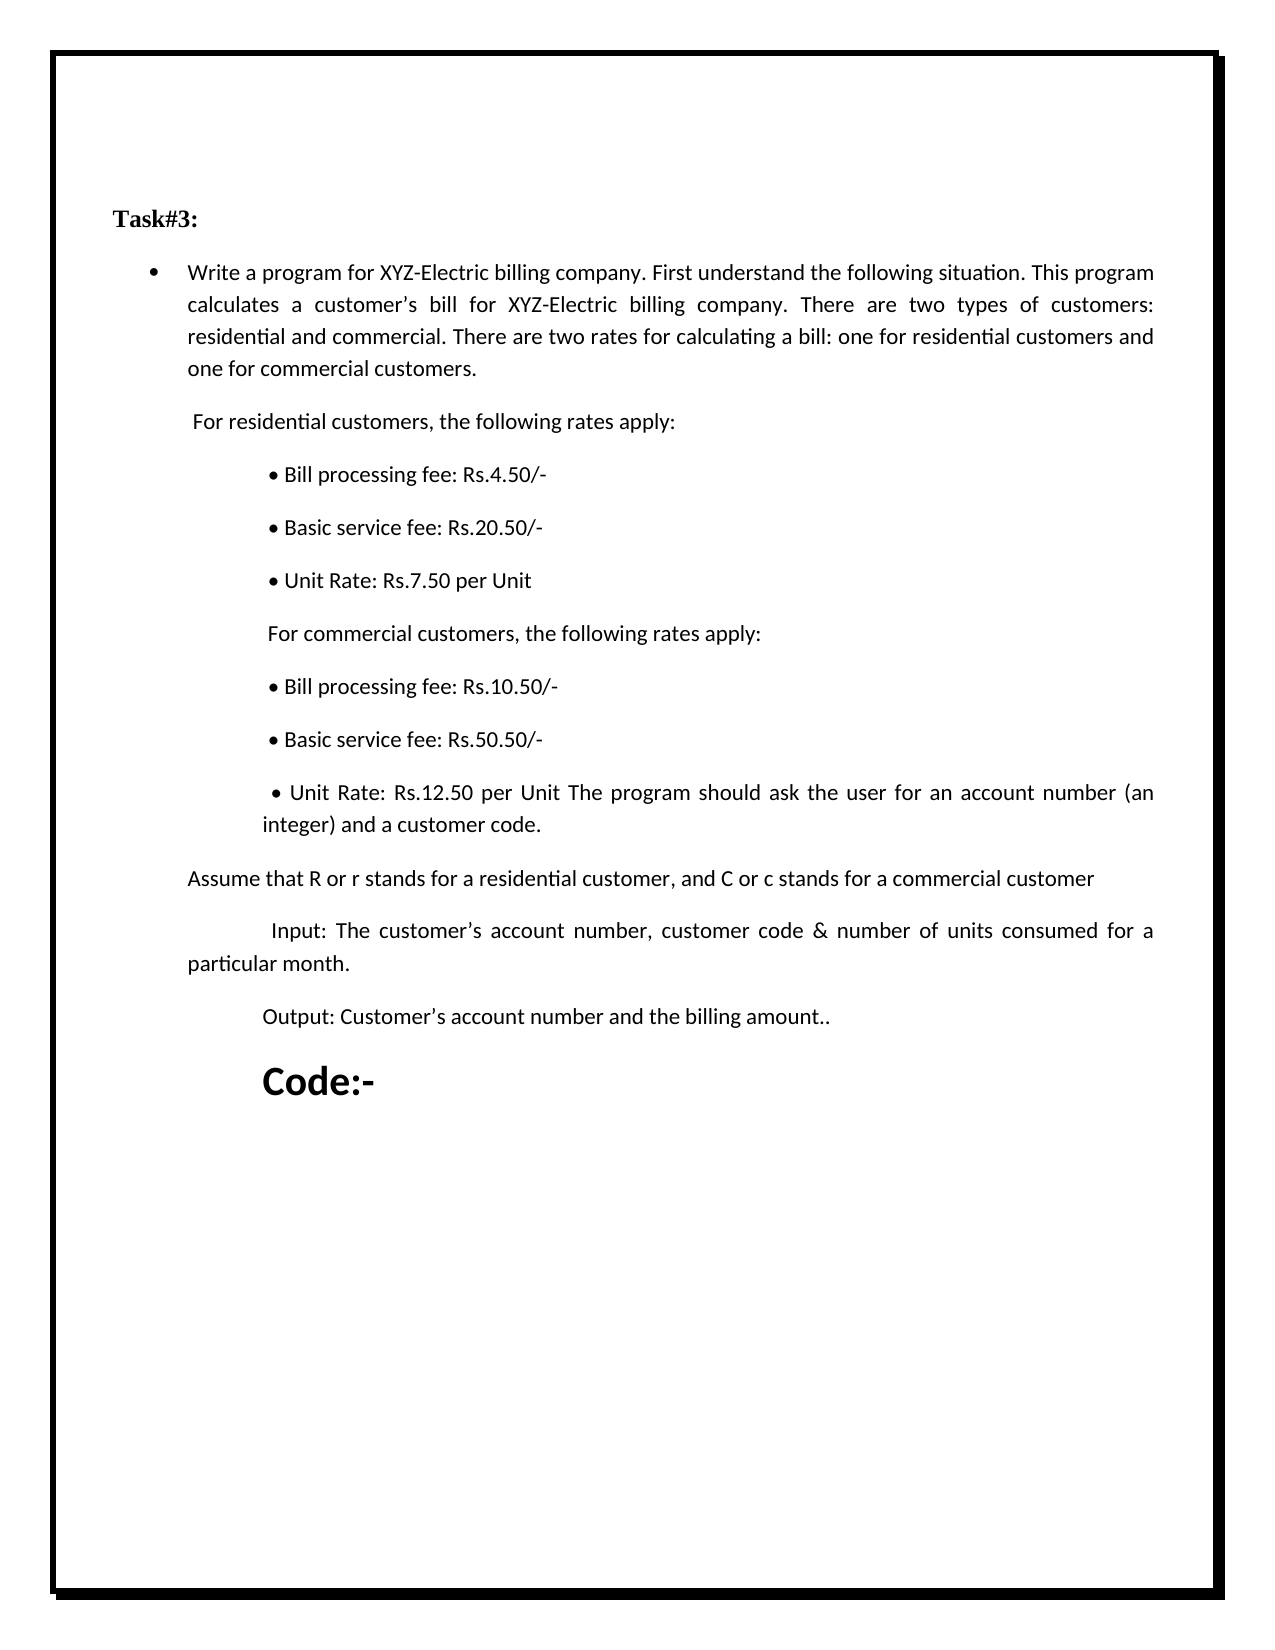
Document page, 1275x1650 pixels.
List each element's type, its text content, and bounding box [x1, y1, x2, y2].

text Code:- [187, 1055, 1156, 1106]
text • Basic service fee: Rs.50.50/- [262, 725, 1156, 753]
text Assume that R or r stands for a residential customer, and C or c stands for a commercial customer [187, 864, 1156, 892]
text • Bill processing fee: Rs.4.50/- [262, 460, 1156, 488]
text • Basic service fee: Rs.20.50/- [262, 513, 1156, 541]
text Input: The customer’s account number, customer code & number of units consumed for a particular month. [187, 917, 1156, 977]
text • Unit Rate: Rs.7.50 per Unit [262, 566, 1156, 594]
text Output: Customer’s account number and the billing amount.. [187, 1002, 1156, 1030]
text Task#3: [112, 204, 1156, 233]
text For residential customers, the following rates apply: [187, 407, 1156, 435]
text • Unit Rate: Rs.12.50 per Unit The program should ask the user for an account number (an integer) and a customer code. [262, 778, 1156, 839]
text For commercial customers, the following rates apply: [262, 619, 1156, 647]
list Write a program for XYZ-Electric billing company. First understand the following situation. This program calculates a customer’s bill for XYZ-Electric billing company. There are two types of customers: residential and commercial. There are two rates for calculating a bill: one for residential customers and one for commercial customers. [150, 258, 1156, 382]
text • Bill processing fee: Rs.10.50/- [262, 672, 1156, 700]
